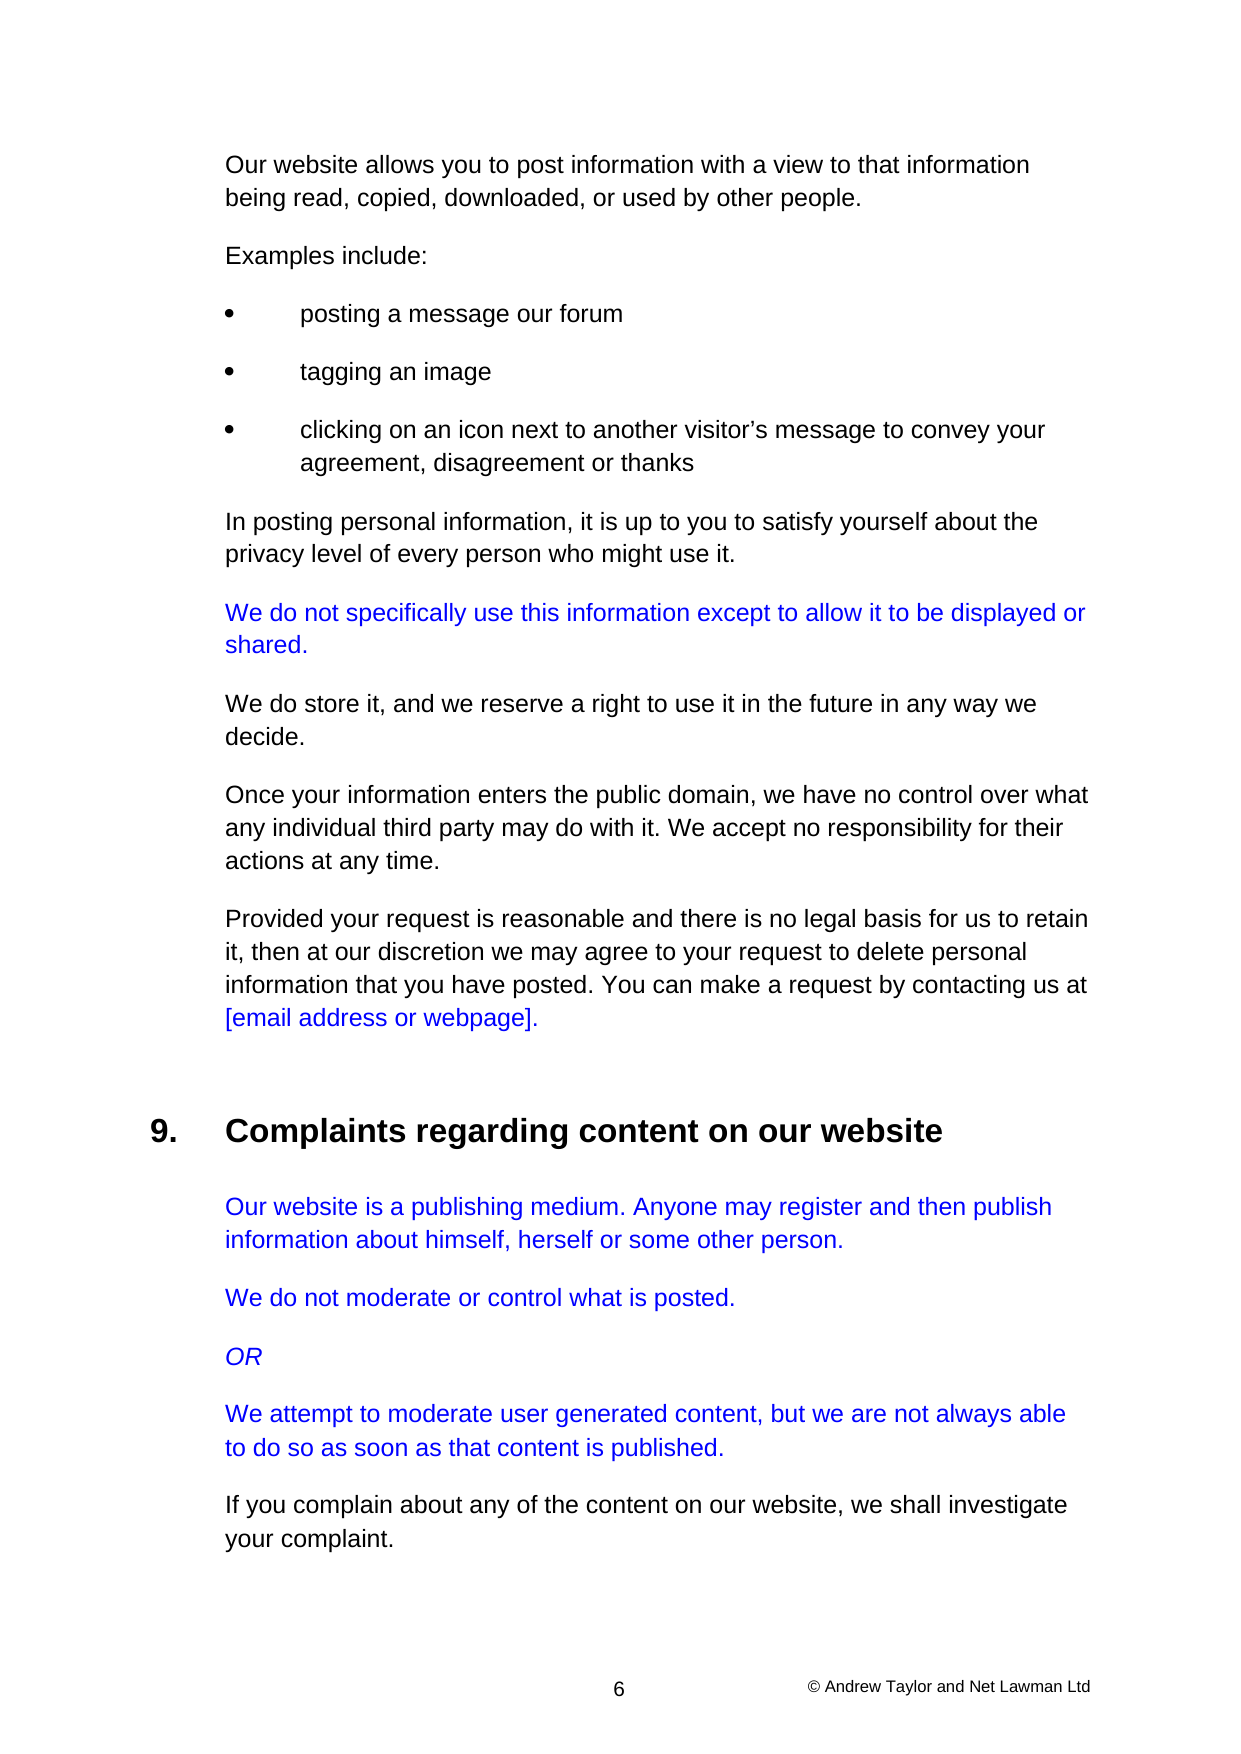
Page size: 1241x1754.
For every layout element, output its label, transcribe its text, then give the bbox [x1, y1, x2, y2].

text In posting personal information, it is up to you to satisfy yourself about the privacy level of every person who might use it. [225, 506, 1090, 568]
text We do not specifically use this information except to allow it to be displayed or shared. [225, 597, 1090, 659]
text Our website allows you to post information with a view to that information being read, copied, downloaded, or used by other people. [225, 150, 1090, 212]
text If you complain about any of the content on our website, we shall investigate your complaint. [225, 1491, 1090, 1552]
list tagging an image [225, 357, 1090, 386]
text Our website is a publishing medium. Anyone may register and then publish information about himself, herself or some other person. [225, 1192, 1090, 1254]
text Examples include: [225, 241, 1090, 270]
text Once your information enters the public domain, we have no control over what any individual third party may do with it. We accept no responsibility for their actions at any time. [225, 779, 1090, 874]
text Complaints regarding content on our website [150, 1111, 1090, 1149]
text OR [225, 1341, 1090, 1370]
text We do not moderate or control what is posted. [225, 1283, 1090, 1312]
list posting a message our forum [225, 299, 1090, 328]
text We do store it, and we reserve a right to use it in the future in any way we decide. [225, 688, 1090, 750]
list clicking on an icon next to another visitor’s message to convey your agreement, disagreement or thanks [225, 415, 1090, 477]
text We attempt to moderate user generated content, but we are not always able to do so as soon as that content is published. [225, 1399, 1090, 1461]
text Provided your request is reasonable and there is no legal basis for us to retain it, then at our discretion we may agree to your request to delete personal information that you have posted. You can make a request by contacting us at [email address or webpage]. [225, 904, 1090, 1031]
